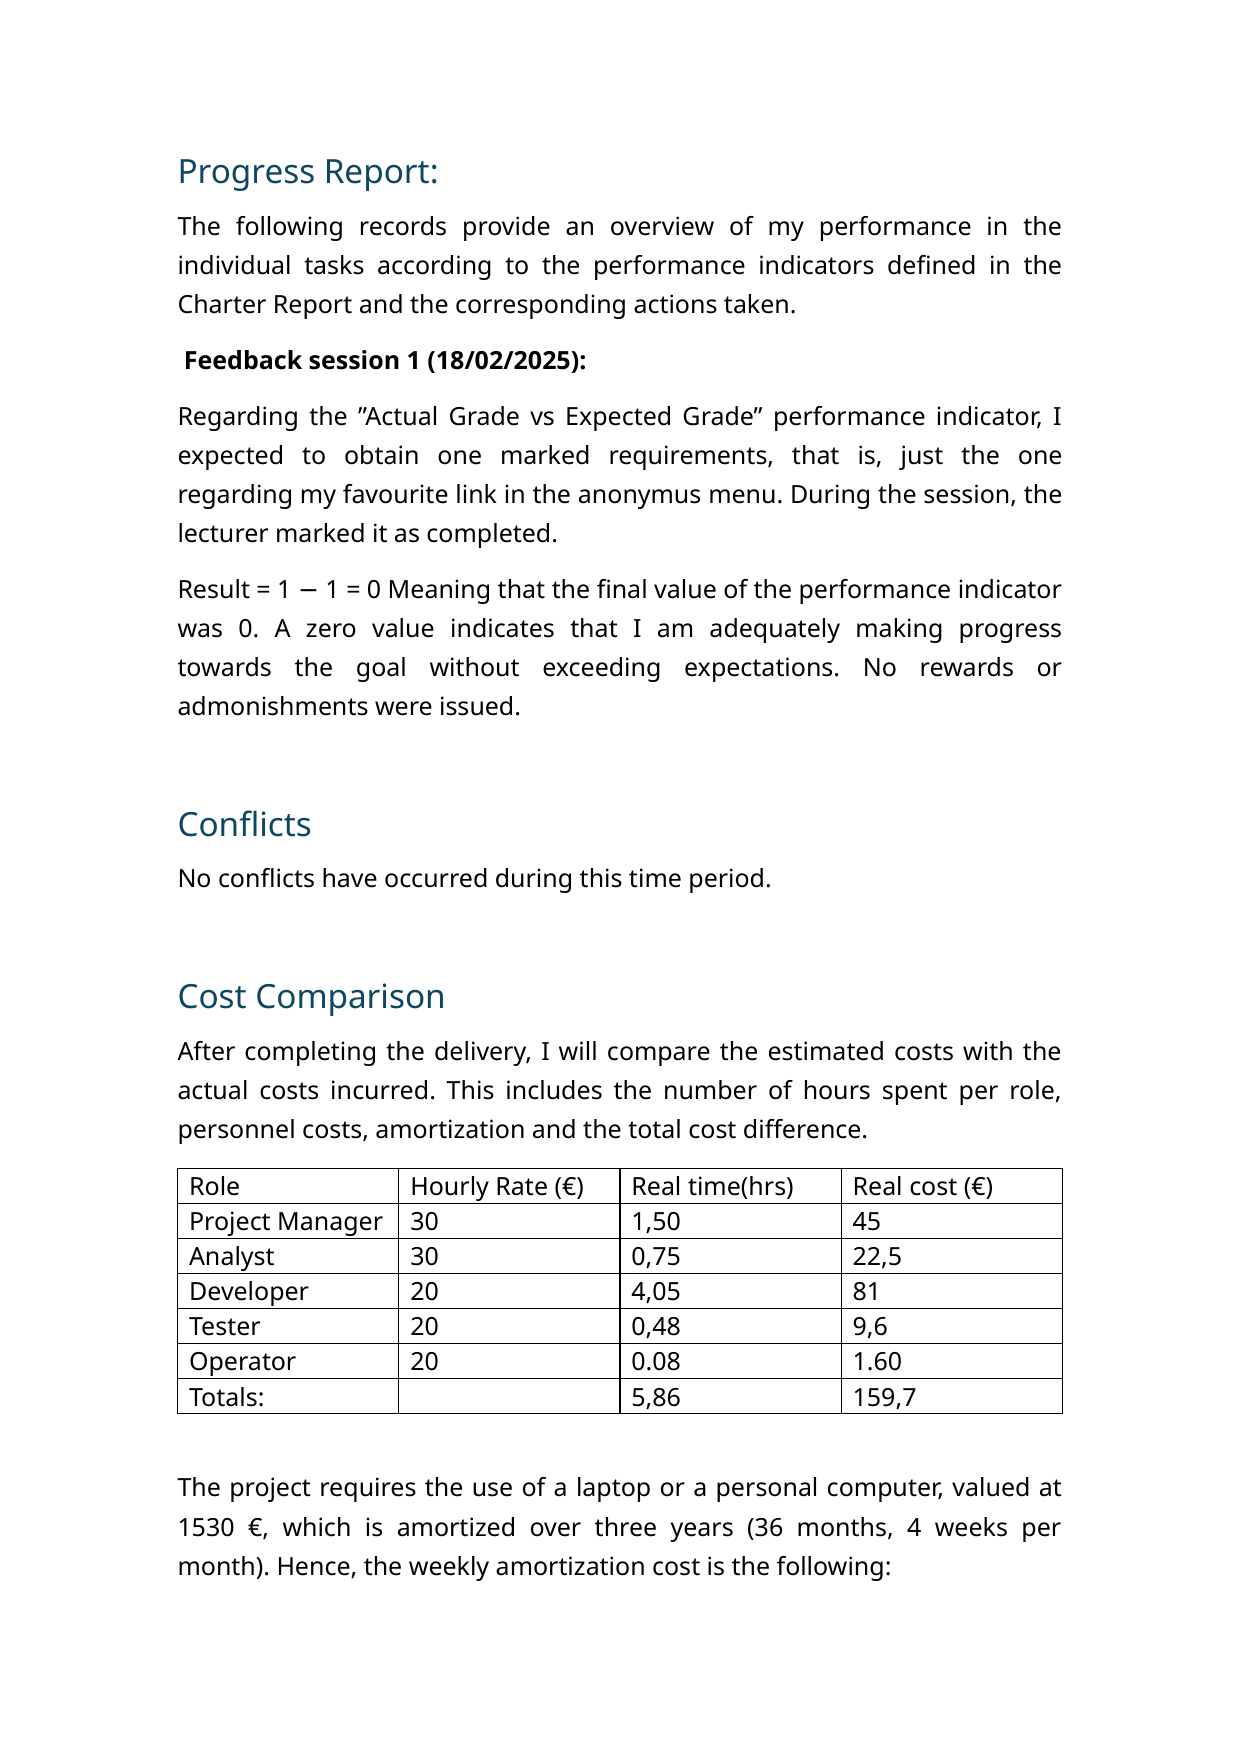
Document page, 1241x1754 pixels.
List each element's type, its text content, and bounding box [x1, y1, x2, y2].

table_cell 45 [842, 1204, 1062, 1238]
table_cell Project Manager [178, 1204, 398, 1238]
text After completing the delivery, I will compare the estimated costs with the actual costs incurred. This includes the number of hours spent per role, personnel costs, amortization and the total cost difference. [177, 1033, 1063, 1146]
subtitle Cost Comparison [177, 973, 1063, 1018]
table_cell 4,05 [621, 1274, 841, 1308]
table_header Real time(hrs) [621, 1169, 841, 1203]
table_cell 1,50 [621, 1204, 841, 1238]
table_cell 20 [399, 1344, 619, 1378]
text No conflicts have occurred during this time period. [177, 861, 1063, 895]
table_cell 159,7 [842, 1379, 1062, 1413]
subtitle Progress Report: [177, 148, 1063, 193]
table_cell 20 [399, 1274, 619, 1308]
table_cell [399, 1379, 619, 1413]
table_cell Analyst [178, 1239, 398, 1273]
table_cell 5,86 [621, 1379, 841, 1413]
table_cell Totals: [178, 1379, 398, 1413]
text Regarding the ”Actual Grade vs Expected Grade” performance indicator, I expected to obtain one marked requirements, that is, just the one regarding my favourite link in the anonymus menu. During the session, the lecturer marked it as completed. [177, 398, 1063, 550]
table_header Real cost (€) [842, 1169, 1062, 1203]
text The project requires the use of a laptop or a personal computer, valued at 1530 €, which is amortized over three years (36 months, 4 weeks per month). Hence, the weekly amortization cost is the following: [177, 1470, 1063, 1582]
text The following records provide an overview of my performance in the individual tasks according to the performance indicators defined in the Charter Report and the corresponding actions taken. [177, 208, 1063, 321]
table_cell 1.60 [842, 1344, 1062, 1378]
table_header Hourly Rate (€) [399, 1169, 619, 1203]
text Feedback session 1 (18/02/2025): [177, 342, 1063, 376]
text Result = 1 − 1 = 0 Meaning that the final value of the performance indicator was 0. A zero value indicates that I am adequately making progress towards the goal without exceeding expectations. No rewards or admonishments were issued. [177, 571, 1063, 723]
table_cell Operator [178, 1344, 398, 1378]
table_cell 0,48 [621, 1309, 841, 1343]
table_cell 30 [399, 1239, 619, 1273]
subtitle Conflicts [177, 801, 1063, 846]
table_header Role [178, 1169, 398, 1203]
table_cell 0,75 [621, 1239, 841, 1273]
table_cell 9,6 [842, 1309, 1062, 1343]
table_cell 22,5 [842, 1239, 1062, 1273]
table_cell Developer [178, 1274, 398, 1308]
table_cell 30 [399, 1204, 619, 1238]
table_cell Tester [178, 1309, 398, 1343]
table_cell 20 [399, 1309, 619, 1343]
table_cell 81 [842, 1274, 1062, 1308]
table_cell 0.08 [621, 1344, 841, 1378]
